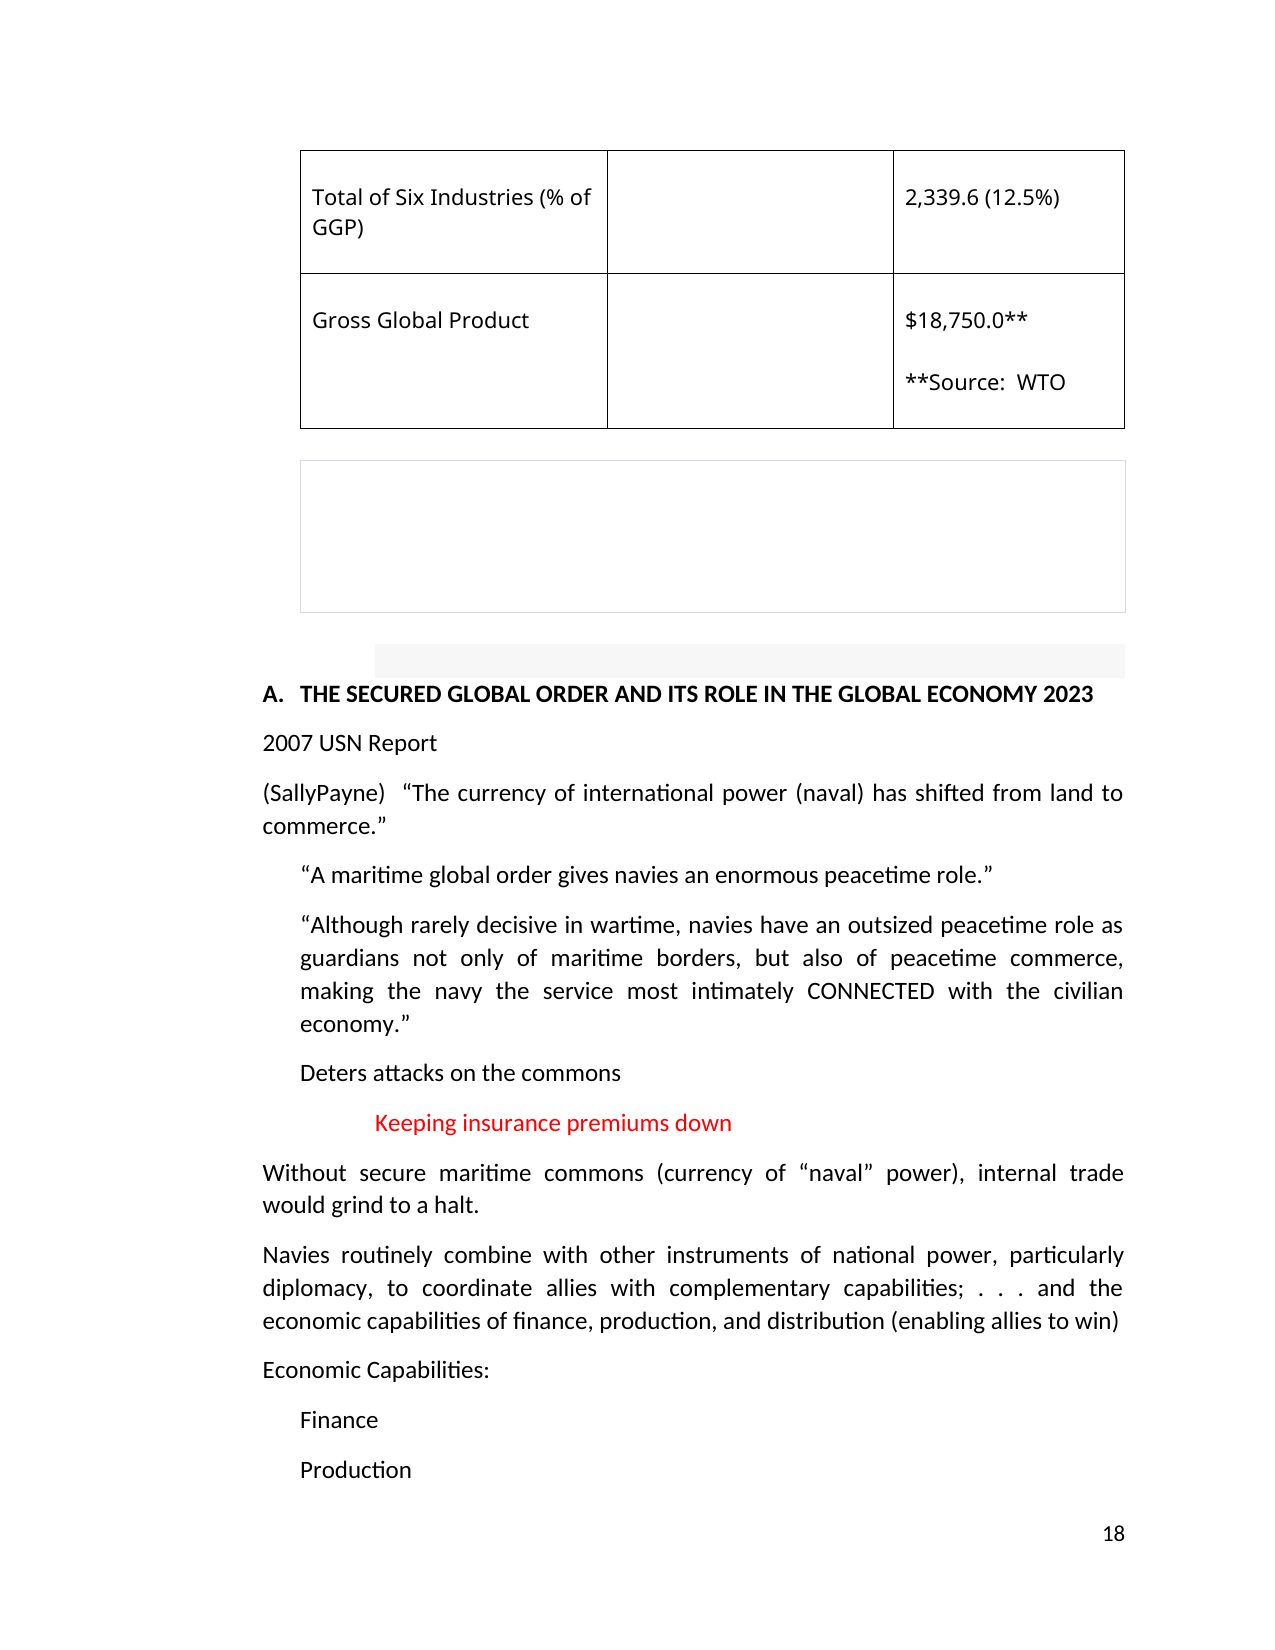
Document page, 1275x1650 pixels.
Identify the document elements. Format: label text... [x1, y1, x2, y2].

table_cell Total of Six Industries (% of GGP) [301, 151, 607, 273]
text Keeping insurance premiums down [262, 1107, 1125, 1138]
list THE SECURED GLOBAL ORDER AND ITS ROLE IN THE GLOBAL ECONOMY 2023 [262, 678, 1125, 708]
text “Although rarely decisive in wartime, navies have an outsized peacetime role as guardians not only of maritime borders, but also of peacetime commerce, making the navy the service most intimately CONNECTED with the civilian economy.” [300, 909, 1125, 1038]
text Deters attacks on the commons [262, 1058, 1125, 1088]
table_cell Gross Global Product [301, 274, 607, 427]
text Economic Capabilities: [262, 1355, 1125, 1385]
text “A maritime global order gives navies an enormous peacetime role.” [150, 860, 1125, 890]
text Navies routinely combine with other instruments of national power, particularly diplomacy, to coordinate allies with complementary capabilities; . . . and the economic capabilities of finance, production, and distribution (enabling allies to win) [262, 1239, 1125, 1336]
text Without secure maritime commons (currency of “naval” power), internal trade would grind to a halt. [262, 1157, 1125, 1220]
text (SallyPayne) “The currency of international power (naval) has shifted from land to commerce.” [262, 777, 1125, 841]
table_cell [608, 274, 893, 427]
table_cell [608, 151, 893, 273]
text 2007 USN Report [187, 728, 1125, 758]
text Finance [262, 1404, 1125, 1435]
text Production [262, 1454, 1125, 1484]
table_cell 2,339.6 (12.5%) [894, 151, 1124, 273]
table_cell $18,750.0** **Source: WTO [894, 274, 1124, 427]
